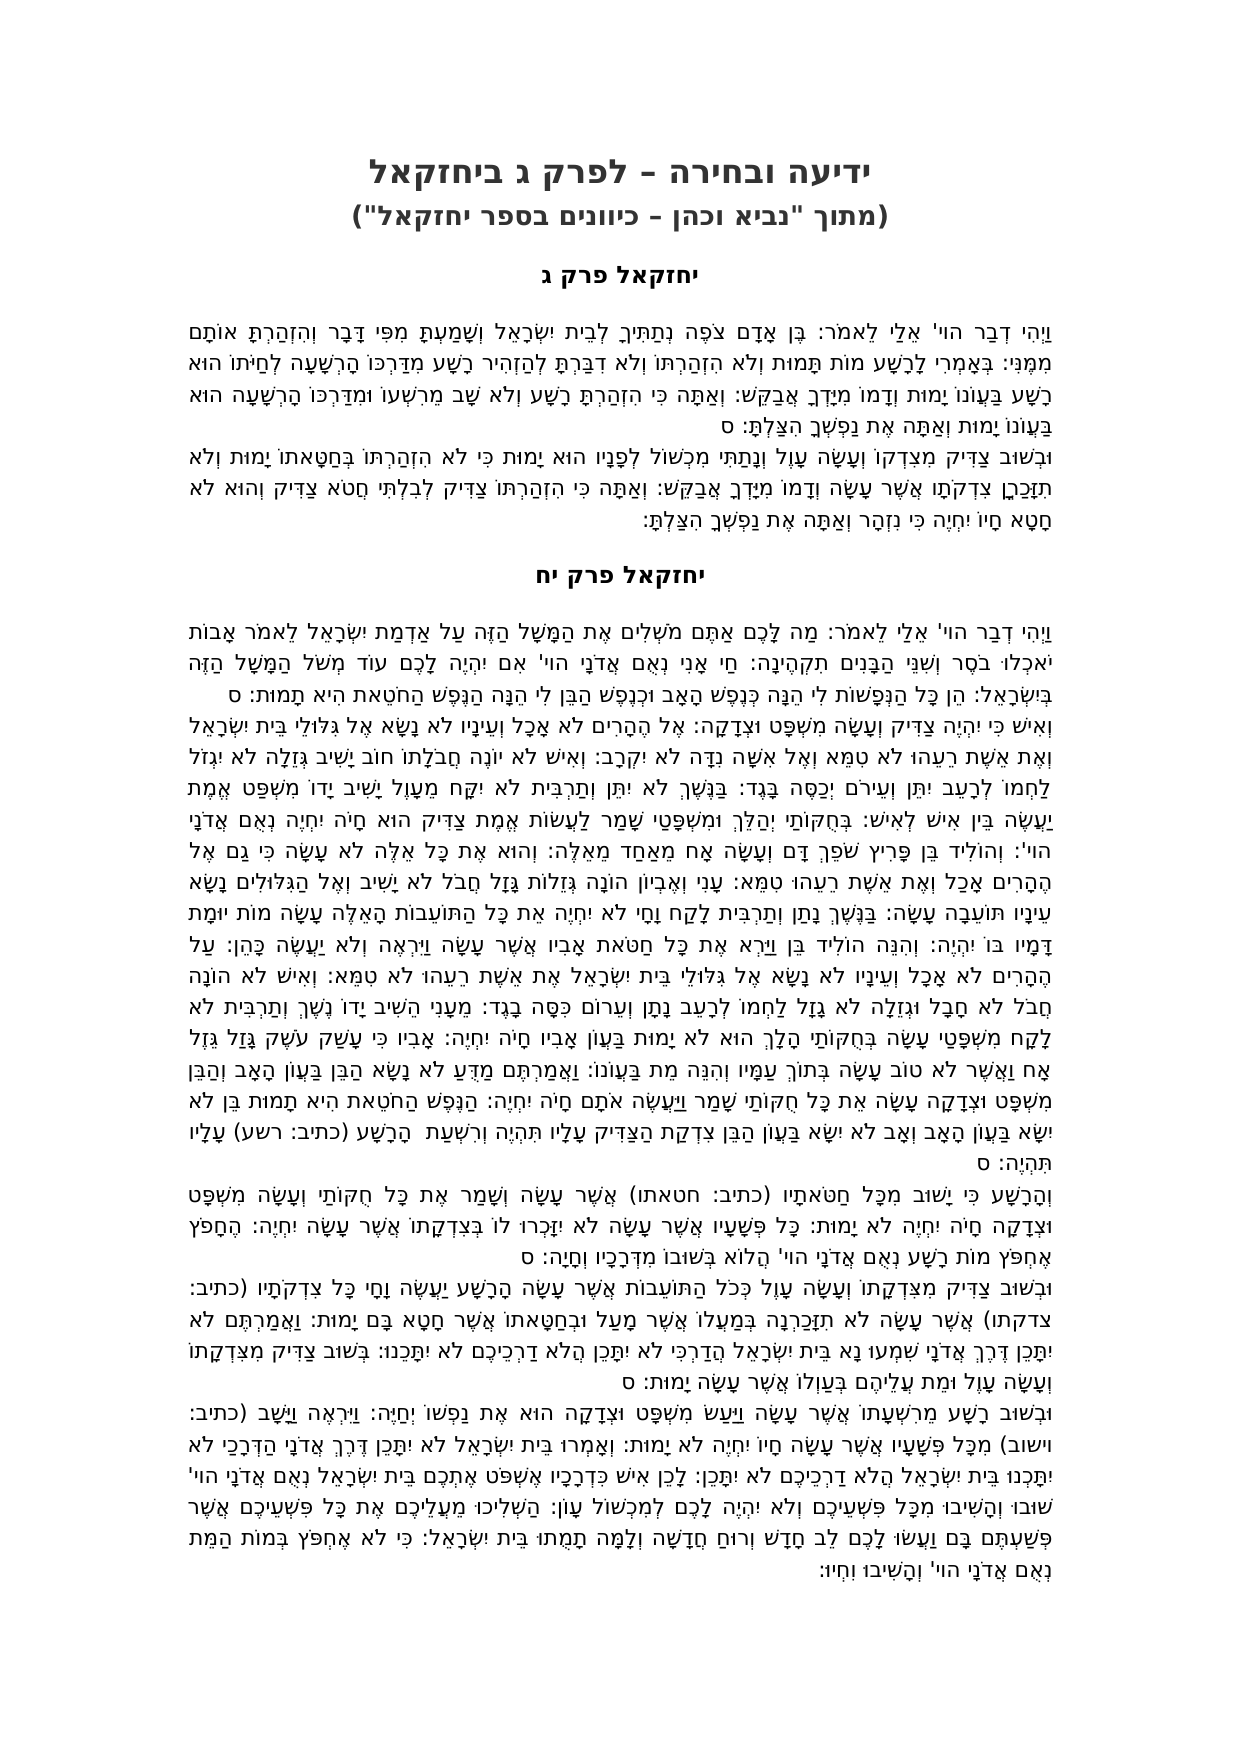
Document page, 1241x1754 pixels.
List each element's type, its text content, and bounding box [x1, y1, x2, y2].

text וְהָרָשָׁע כִּי יָשׁוּב מִכָּל חַטֹּאתָיו (כתיב: חטאתו) אֲשֶׁר עָשָׂה וְשָׁמַר אֶת כָּל חֻקּוֹתַי וְעָשָׂה מִשְׁפָּט וּצְדָקָה חָיֹה יִחְיֶה לֹא יָמוּת: כָּל פְּשָׁעָיו אֲשֶׁר עָשָׂה לֹא יִזָּכְרוּ לוֹ בְּצִדְקָתוֹ אֲשֶׁר עָשָׂה יִחְיֶה: הֶחָפֹץ אֶחְפֹּץ מוֹת רָשָׁע נְאֻם אֲדֹנָי הוי' הֲלוֹא בְּשׁוּבוֹ מִדְּרָכָיו וְחָיָה: ס [187, 1177, 1053, 1271]
text וּבְשׁוּב צַדִּיק מִצִדְקוֹ וְעָשָׂה עָוֶל וְנָתַתִּי מִכְשׁוֹל לְפָנָיו הוּא יָמוּת כִּי לֹא הִזְהַרְתּוֹ בְּחַטָּאתוֹ יָמוּת וְלֹא תִזָּכַרְןָ צִדְקֹתָו אֲשֶׁר עָשָׂה וְדָמוֹ מִיָּדְךָ אֲבַקֵּשׁ: וְאַתָּה כִּי הִזְהַרְתּוֹ צַדִּיק לְבִלְתִּי חֲטֹא צַדִּיק וְהוּא לֹא חָטָא חָיוֹ יִחְיֶה כִּי נִזְהָר וְאַתָּה אֶת נַפְשְׁךָ הִצַּלְתָּ: [187, 439, 1053, 533]
text וּבְשׁוּב רָשָׁע מֵרִשְׁעָתוֹ אֲשֶׁר עָשָׂה וַיַּעַשׂ מִשְׁפָּט וּצְדָקָה הוּא אֶת נַפְשׁוֹ יְחַיֶּה: וַיִּרְאֶה וַיָּשָׁב (כתיב: וישוב) מִכָּל פְּשָׁעָיו אֲשֶׁר עָשָׂה חָיוֹ יִחְיֶה לֹא יָמוּת: וְאָמְרוּ בֵּית יִשְׂרָאֵל לֹא יִתָּכֵן דֶּרֶךְ אֲדֹנָי הַדְּרָכַי לֹא יִתָּכְנוּ בֵּית יִשְׂרָאֵל הֲלֹא דַרְכֵיכֶם לֹא יִתָּכֵן: לָכֵן אִישׁ כִּדְרָכָיו אֶשְׁפֹּט אֶתְכֶם בֵּית יִשְׂרָאֵל נְאֻם אֲדֹנָי הוי' שׁוּבוּ וְהָשִׁיבוּ מִכָּל פִּשְׁעֵיכֶם וְלֹא יִהְיֶה לָכֶם לְמִכְשׁוֹל עָוֹן: הַשְׁלִיכוּ מֵעֲלֵיכֶם אֶת כָּל פִּשְׁעֵיכֶם אֲשֶׁר פְּשַׁעְתֶּם בָּם וַעֲשׂוּ לָכֶם לֵב חָדָשׁ וְרוּחַ חֲדָשָׁה וְלָמָּה תָמֻתוּ בֵּית יִשְׂרָאֵל: כִּי לֹא אֶחְפֹּץ בְּמוֹת הַמֵּת נְאֻם אֲדֹנָי הוי' וְהָשִׁיבוּ וִחְיוּ: [187, 1396, 1053, 1583]
text וַיְהִי דְבַר הוי' אֵלַי לֵאמֹר: מַה לָּכֶם אַתֶּם מֹשְׁלִים אֶת הַמָּשָׁל הַזֶּה עַל אַדְמַת יִשְׂרָאֵל לֵאמֹר אָבוֹת יֹאכְלוּ בֹסֶר וְשִׁנֵּי הַבָּנִים תִקְהֶינָה: חַי אָנִי נְאֻם אֲדֹנָי הוי' אִם יִהְיֶה לָכֶם עוֹד מְשֹׁל הַמָּשָׁל הַזֶּה בְּיִשְׂרָאֵל: הֵן כָּל הַנְּפָשׁוֹת לִי הֵנָּה כְּנֶפֶשׁ הָאָב וּכְנֶפֶשׁ הַבֵּן לִי הֵנָּה הַנֶּפֶשׁ הַחֹטֵאת הִיא תָמוּת: ס [187, 614, 1053, 708]
text וְאִישׁ כִּי יִהְיֶה צַדִּיק וְעָשָׂה מִשְׁפָּט וּצְדָקָה: אֶל הֶהָרִים לֹא אָכָל וְעֵינָיו לֹא נָשָׂא אֶל גִּלּוּלֵי בֵּית יִשְׂרָאֵל וְאֶת אֵשֶׁת רֵעֵהוּ לֹא טִמֵּא וְאֶל אִשָּׁה נִדָּה לֹא יִקְרָב: וְאִישׁ לֹא יוֹנֶה חֲבֹלָתוֹ חוֹב יָשִׁיב גְּזֵלָה לֹא יִגְזֹל לַחְמוֹ לְרָעֵב יִתֵּן וְעֵירֹם יְכַסֶּה בָּגֶד: בַּנֶּשֶׁךְ לֹא יִתֵּן וְתַרְבִּית לֹא יִקָּח מֵעָוֶל יָשִׁיב יָדוֹ מִשְׁפַּט אֱמֶת יַעֲשֶׂה בֵּין אִישׁ לְאִישׁ: בְּחֻקּוֹתַי יְהַלֵּךְ וּמִשְׁפָּטַי שָׁמַר לַעֲשׂוֹת אֱמֶת צַדִּיק הוּא חָיֹה יִחְיֶה נְאֻם אֲדֹנָי הוי': וְהוֹלִיד בֵּן פָּרִיץ שֹׁפֵךְ דָּם וְעָשָׂה אָח מֵאַחַד מֵאֵלֶּה: וְהוּא אֶת כָּל אֵלֶּה לֹא עָשָׂה כִּי גַם אֶל הֶהָרִים אָכַל וְאֶת אֵשֶׁת רֵעֵהוּ טִמֵּא: עָנִי וְאֶבְיוֹן הוֹנָה גְּזֵלוֹת גָּזָל חֲבֹל לֹא יָשִׁיב וְאֶל הַגִּלּוּלִים נָשָׂא עֵינָיו תּוֹעֵבָה עָשָׂה: בַּנֶּשֶׁךְ נָתַן וְתַרְבִּית לָקַח וָחָי לֹא יִחְיֶה אֵת כָּל הַתּוֹעֵבוֹת הָאֵלֶּה עָשָׂה מוֹת יוּמָת דָּמָיו בּוֹ יִהְיֶה: וְהִנֵּה הוֹלִיד בֵּן וַיַּרְא אֶת כָּל חַטֹּאת אָבִיו אֲשֶׁר עָשָׂה וַיִּרְאֶה וְלֹא יַעֲשֶׂה כָּהֵן: עַל הֶהָרִים לֹא אָכָל וְעֵינָיו לֹא נָשָׂא אֶל גִּלּוּלֵי בֵּית יִשְׂרָאֵל אֶת אֵשֶׁת רֵעֵהוּ לֹא טִמֵּא: וְאִישׁ לֹא הוֹנָה חֲבֹל לֹא חָבָל וּגְזֵלָה לֹא גָזָל לַחְמוֹ לְרָעֵב נָתָן וְעֵרוֹם כִּסָּה בָגֶד: מֵעָנִי הֵשִׁיב יָדוֹ נֶשֶׁךְ וְתַרְבִּית לֹא לָקָח מִשְׁפָּטַי עָשָׂה בְּחֻקּוֹתַי הָלָךְ הוּא לֹא יָמוּת בַּעֲוֹן אָבִיו חָיֹה יִחְיֶה: אָבִיו כִּי עָשַׁק עֹשֶׁק גָּזַל גֵּזֶל אָח וַאֲשֶׁר לֹא טוֹב עָשָׂה בְּתוֹךְ עַמָּיו וְהִנֵּה מֵת בַּעֲוֹנוֹ: וַאֲמַרְתֶּם מַדֻּעַ לֹא נָשָׂא הַבֵּן בַּעֲוֹן הָאָב וְהַבֵּן מִשְׁפָּט וּצְדָקָה עָשָׂה אֵת כָּל חֻקּוֹתַי שָׁמַר וַיַּעֲשֶׂה אֹתָם חָיֹה יִחְיֶה: הַנֶּפֶשׁ הַחֹטֵאת הִיא תָמוּת בֵּן לֹא יִשָּׂא בַּעֲוֹן הָאָב וְאָב לֹא יִשָּׂא בַּעֲוֹן הַבֵּן צִדְקַת הַצַּדִּיק עָלָיו תִּהְיֶה וְרִשְׁעַת הָרָשָׁע (כתיב: רשע) עָלָיו תִּהְיֶה: ס [187, 708, 1053, 1177]
text יחזקאל פרק יח [187, 558, 1053, 589]
text וַיְהִי דְבַר הוי' אֵלַי לֵאמֹר: בֶּן אָדָם צֹפֶה נְתַתִּיךָ לְבֵית יִשְׂרָאֵל וְשָׁמַעְתָּ מִפִּי דָּבָר וְהִזְהַרְתָּ אוֹתָם מִמֶּנִּי: בְּאָמְרִי לָרָשָׁע מוֹת תָּמוּת וְלֹא הִזְהַרְתּוֹ וְלֹא דִבַּרְתָּ לְהַזְהִיר רָשָׁע מִדַּרְכּוֹ הָרְשָׁעָה לְחַיֹּתוֹ הוּא רָשָׁע בַּעֲוֹנוֹ יָמוּת וְדָמוֹ מִיָּדְךָ אֲבַקֵּשׁ: וְאַתָּה כִּי הִזְהַרְתָּ רָשָׁע וְלֹא שָׁב מֵרִשְׁעוֹ וּמִדַּרְכּוֹ הָרְשָׁעָה הוּא בַּעֲוֹנוֹ יָמוּת וְאַתָּה אֶת נַפְשְׁךָ הִצַּלְתָּ: ס [187, 314, 1053, 439]
text ידיעה ובחירה – לפרק ג ביחזקאל (מתוך "נביא וכהן – כיוונים בספר יחזקאל") [187, 150, 1053, 233]
text וּבְשׁוּב צַדִּיק מִצִּדְקָתוֹ וְעָשָׂה עָוֶל כְּכֹל הַתּוֹעֵבוֹת אֲשֶׁר עָשָׂה הָרָשָׁע יַעֲשֶׂה וָחָי כָּל צִדְקֹתָיו (כתיב: צדקתו) אֲשֶׁר עָשָׂה לֹא תִזָּכַרְנָה בְּמַעֲלוֹ אֲשֶׁר מָעַל וּבְחַטָּאתוֹ אֲשֶׁר חָטָא בָּם יָמוּת: וַאֲמַרְתֶּם לֹא יִתָּכֵן דֶּרֶךְ אֲדֹנָי שִׁמְעוּ נָא בֵּית יִשְׂרָאֵל הֲדַרְכִּי לֹא יִתָּכֵן הֲלֹא דַרְכֵיכֶם לֹא יִתָּכֵנוּ: בְּשׁוּב צַדִּיק מִצִּדְקָתוֹ וְעָשָׂה עָוֶל וּמֵת עֲלֵיהֶם בְּעַוְלוֹ אֲשֶׁר עָשָׂה יָמוּת: ס [187, 1271, 1053, 1396]
text יחזקאל פרק ג [187, 258, 1053, 289]
